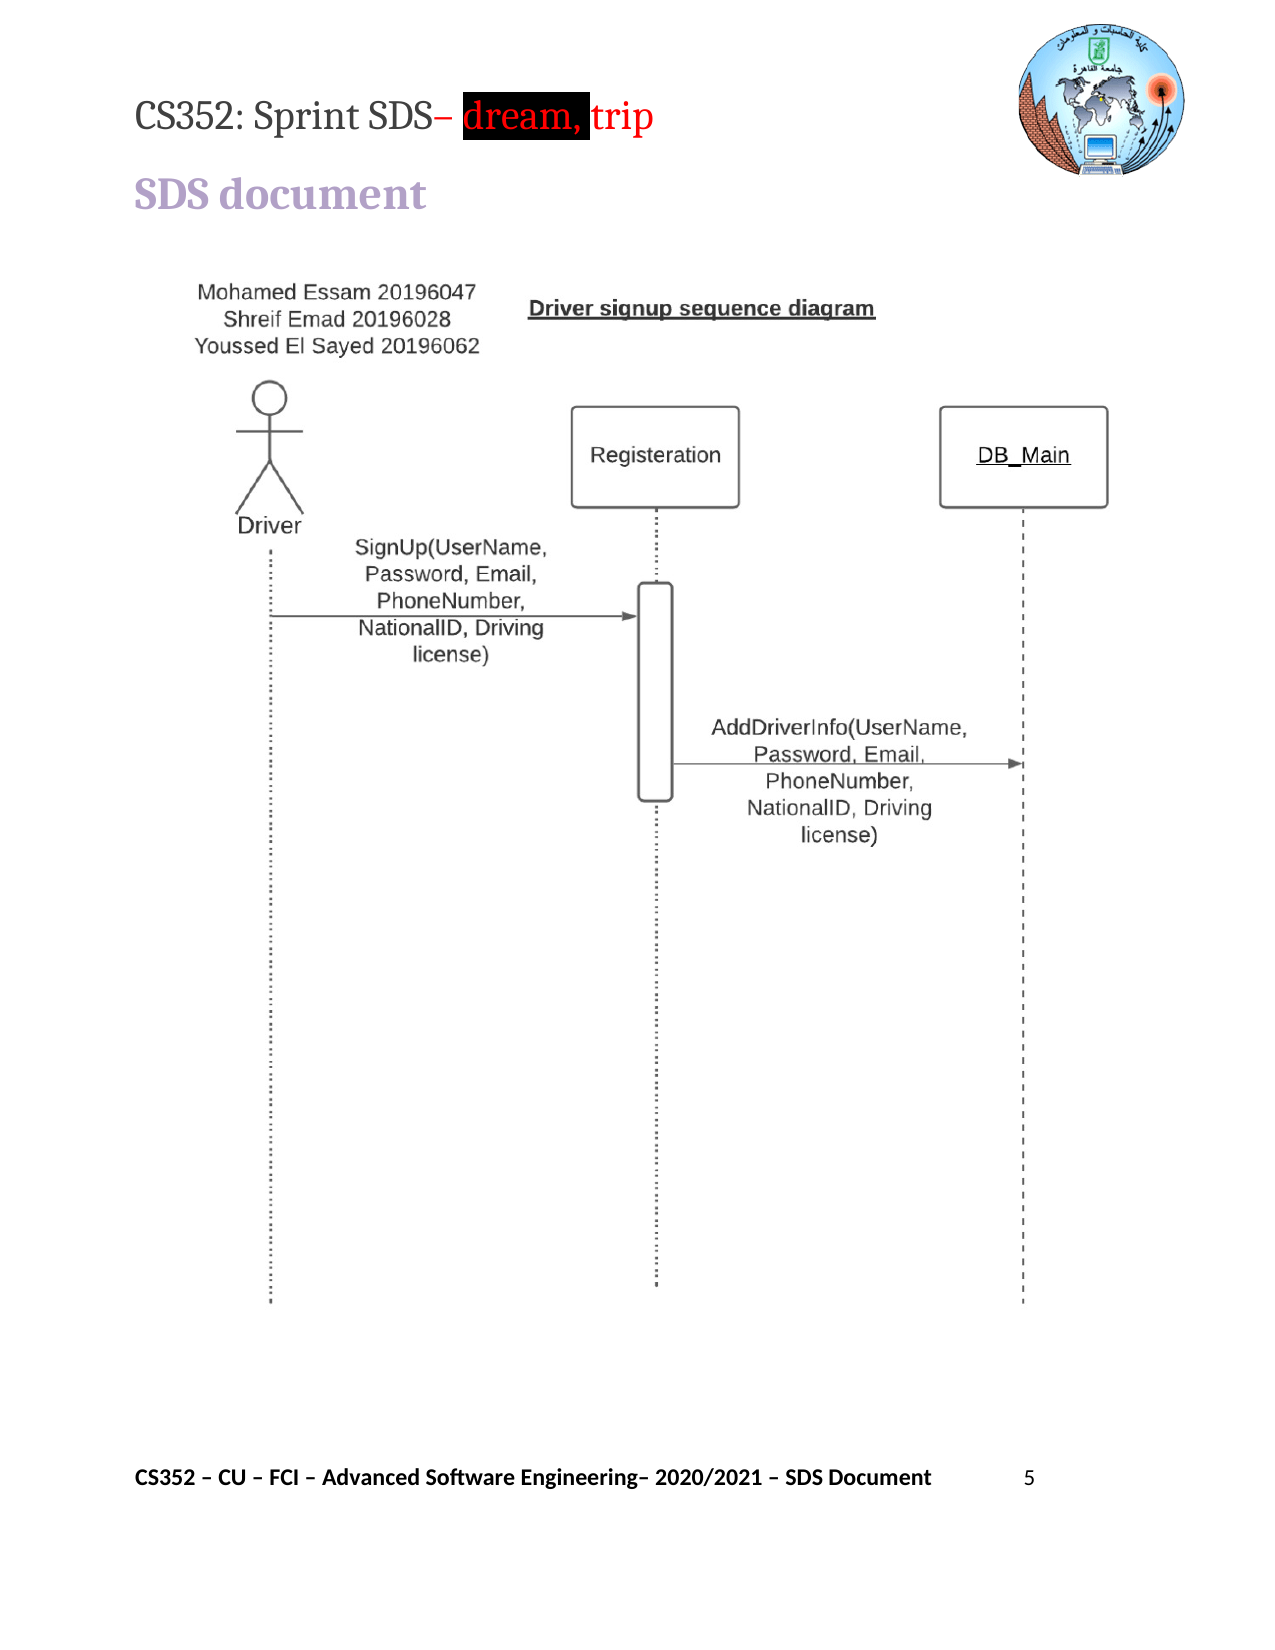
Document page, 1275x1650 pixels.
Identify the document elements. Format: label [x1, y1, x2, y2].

picture [1018, 24, 1186, 180]
picture [135, 247, 1140, 1337]
